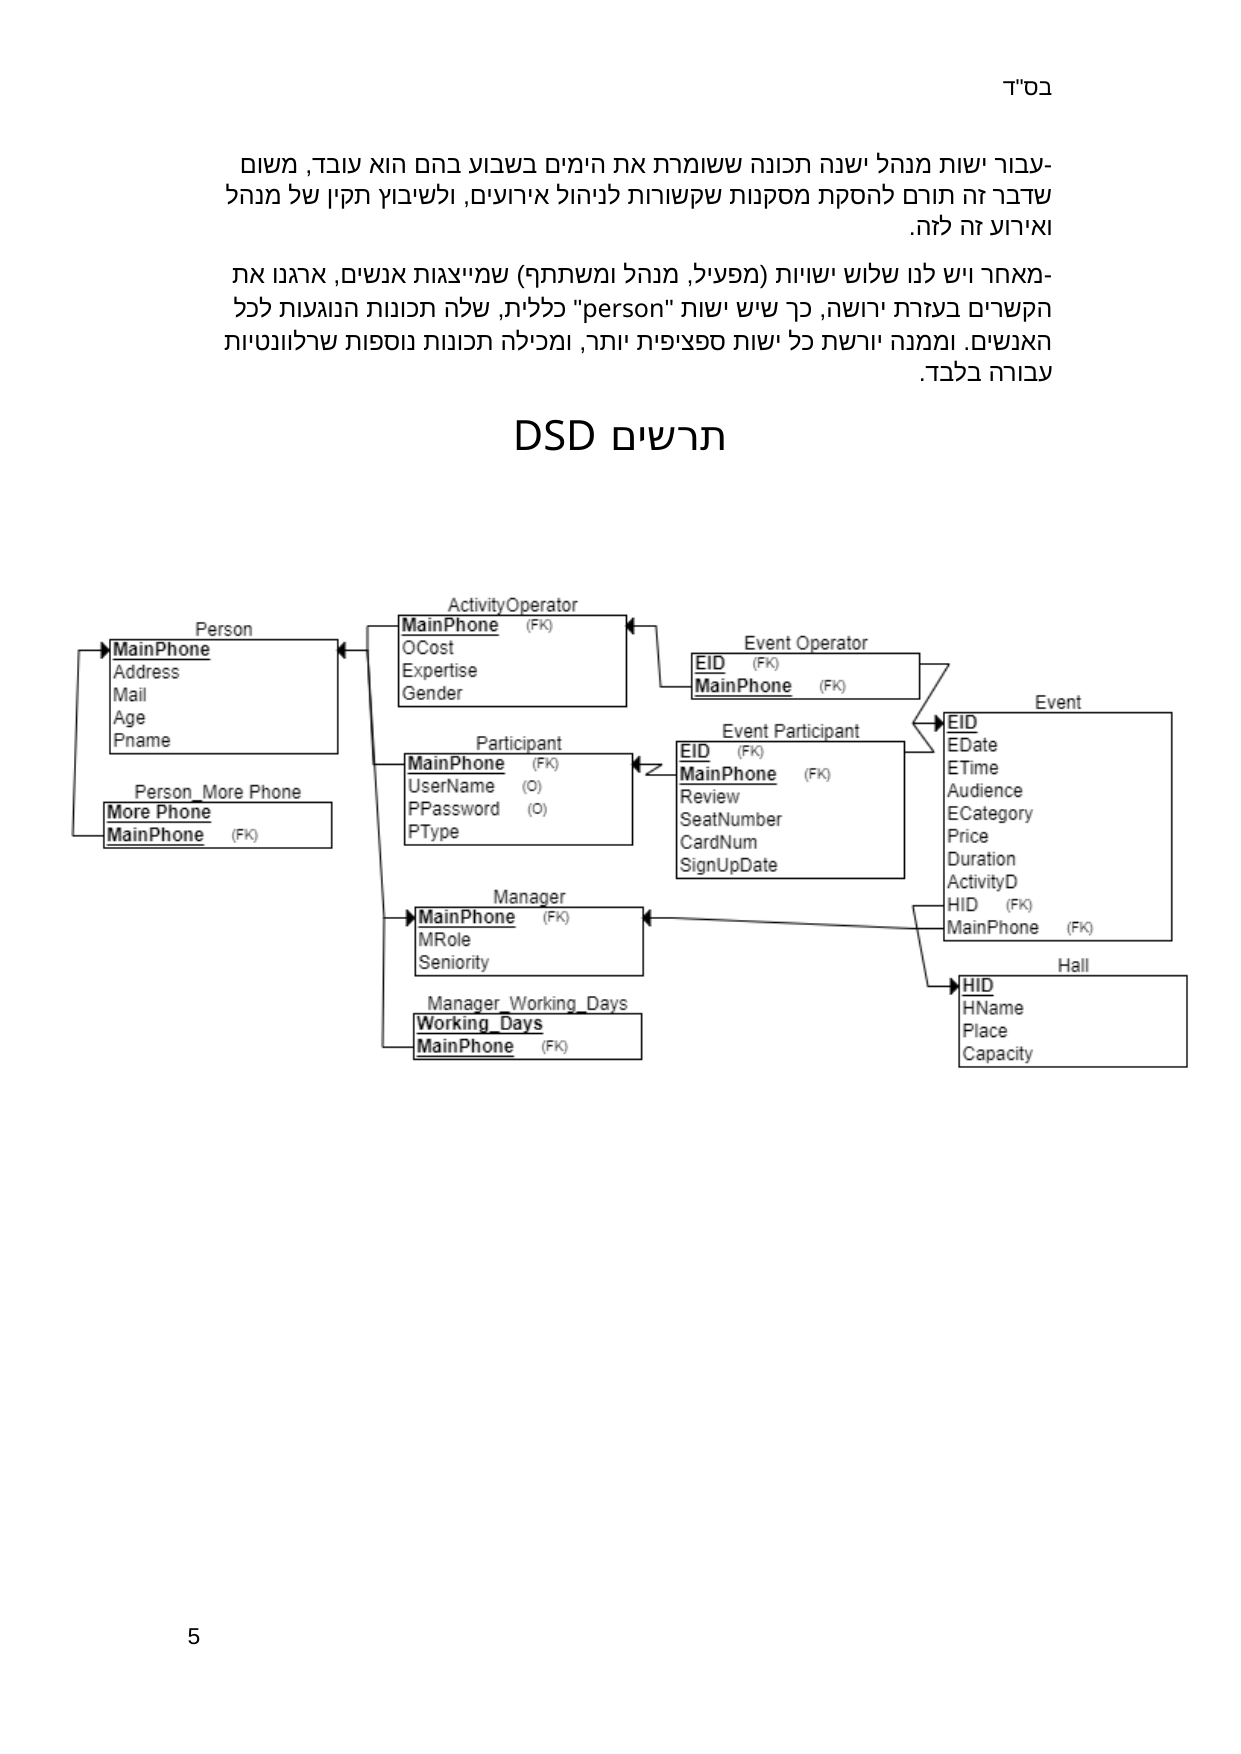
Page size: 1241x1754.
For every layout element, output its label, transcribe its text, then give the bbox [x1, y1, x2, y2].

picture [32, 551, 1226, 1106]
text -עבור ישות מנהל ישנה תכונה ששומרת את הימים בשבוע בהם הוא עובד, משום שדבר זה תורם להסקת מסקנות שקשורות לניהול אירועים, ולשיבוץ תקין של מנהל ואירוע זה לזה. [187, 150, 1053, 241]
text -מאחר ויש לנו שלוש ישויות (מפעיל, מנהל ומשתתף) שמייצגות אנשים, ארגנו את הקשרים בעזרת ירושה, כך שיש ישות "person" כללית, שלה תכונות הנוגעות לכל האנשים. וממנה יורשת כל ישות ספציפית יותר, ומכילה תכונות נוספות שרלוונטיות עבורה בלבד. [187, 260, 1053, 387]
text תרשים DSD [187, 406, 1053, 463]
